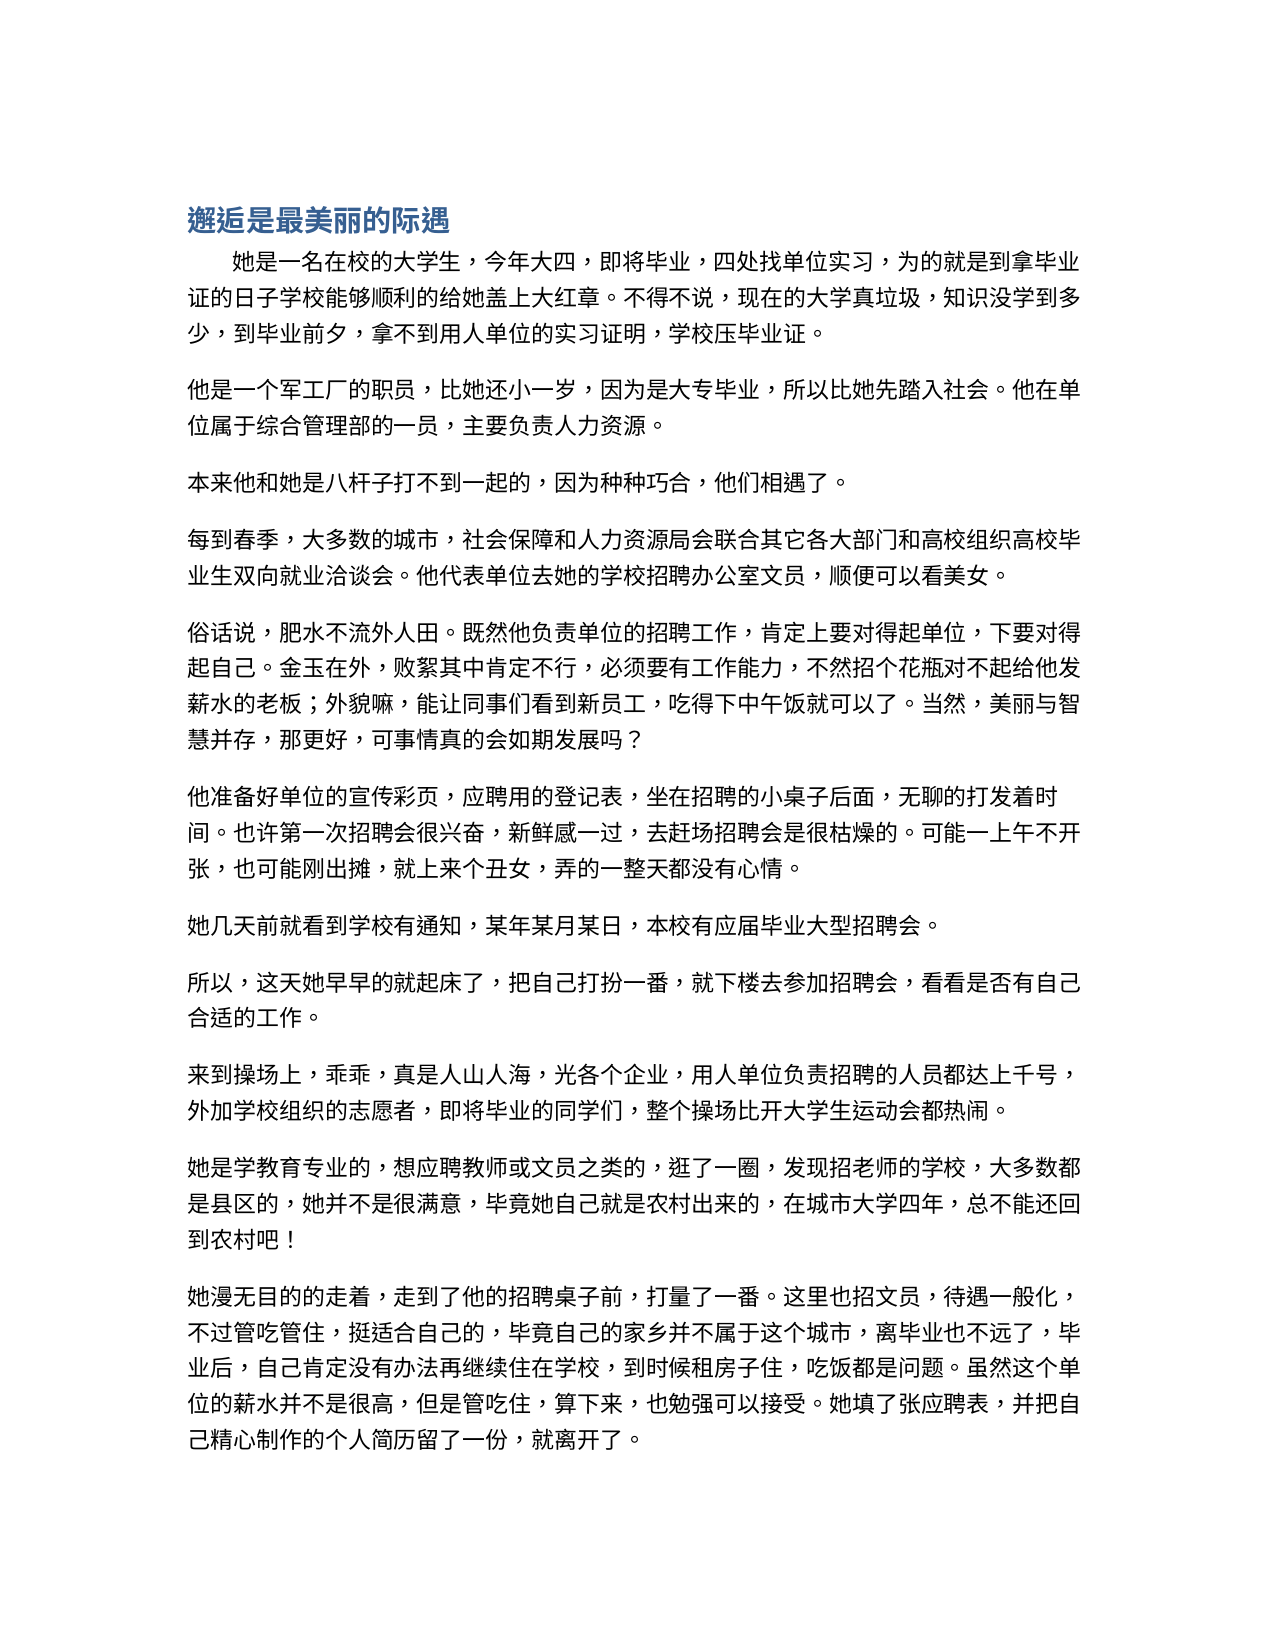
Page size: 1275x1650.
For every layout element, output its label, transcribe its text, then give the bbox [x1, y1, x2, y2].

text 他是一个军工厂的职员，比她还小一岁，因为是大专毕业，所以比她先踏入社会。他在单位属于综合管理部的一员，主要负责人力资源。 [187, 374, 1087, 441]
text 本来他和她是八杆子打不到一起的，因为种种巧合，他们相遇了。 [187, 467, 1087, 498]
text 每到春季，大多数的城市，社会保障和人力资源局会联合其它各大部门和高校组织高校毕业生双向就业洽谈会。他代表单位去她的学校招聘办公室文员，顺便可以看美女。 [187, 524, 1087, 591]
text 她是学教育专业的，想应聘教师或文员之类的，逛了一圈，发现招老师的学校，大多数都是县区的，她并不是很满意，毕竟她自己就是农村出来的，在城市大学四年，总不能还回到农村吧！ [187, 1152, 1087, 1255]
text 她几天前就看到学校有通知，某年某月某日，本校有应届毕业大型招聘会。 [187, 910, 1087, 941]
text 她漫无目的的走着，走到了他的招聘桌子前，打量了一番。这里也招文员，待遇一般化，不过管吃管住，挺适合自己的，毕竟自己的家乡并不属于这个城市，离毕业也不远了，毕业后，自己肯定没有办法再继续住在学校，到时候租房子住，吃饭都是问题。虽然这个单位的薪水并不是很高，但是管吃住，算下来，也勉强可以接受。她填了张应聘表，并把自己精心制作的个人简历留了一份，就离开了。 [187, 1281, 1087, 1456]
text 来到操场上，乖乖，真是人山人海，光各个企业，用人单位负责招聘的人员都达上千号，外加学校组织的志愿者，即将毕业的同学们，整个操场比开大学生运动会都热闹。 [187, 1059, 1087, 1126]
text 俗话说，肥水不流外人田。既然他负责单位的招聘工作，肯定上要对得起单位，下要对得起自己。金玉在外，败絮其中肯定不行，必须要有工作能力，不然招个花瓶对不起给他发薪水的老板；外貌嘛，能让同事们看到新员工，吃得下中午饭就可以了。当然，美丽与智慧并存，那更好，可事情真的会如期发展吗？ [187, 616, 1087, 756]
text 他准备好单位的宣传彩页，应聘用的登记表，坐在招聘的小桌子后面，无聊的打发着时间。也许第一次招聘会很兴奋，新鲜感一过，去赶场招聘会是很枯燥的。可能一上午不开张，也可能刚出摊，就上来个丑女，弄的一整天都没有心情。 [187, 781, 1087, 884]
subtitle 邂逅是最美丽的际遇 [187, 200, 1087, 240]
text 她是一名在校的大学生，今年大四，即将毕业，四处找单位实习，为的就是到拿毕业证的日子学校能够顺利的给她盖上大红章。不得不说，现在的大学真垃圾，知识没学到多少，到毕业前夕，拿不到用人单位的实习证明，学校压毕业证。 [187, 246, 1087, 349]
text 所以，这天她早早的就起床了，把自己打扮一番，就下楼去参加招聘会，看看是否有自己合适的工作。 [187, 966, 1087, 1034]
